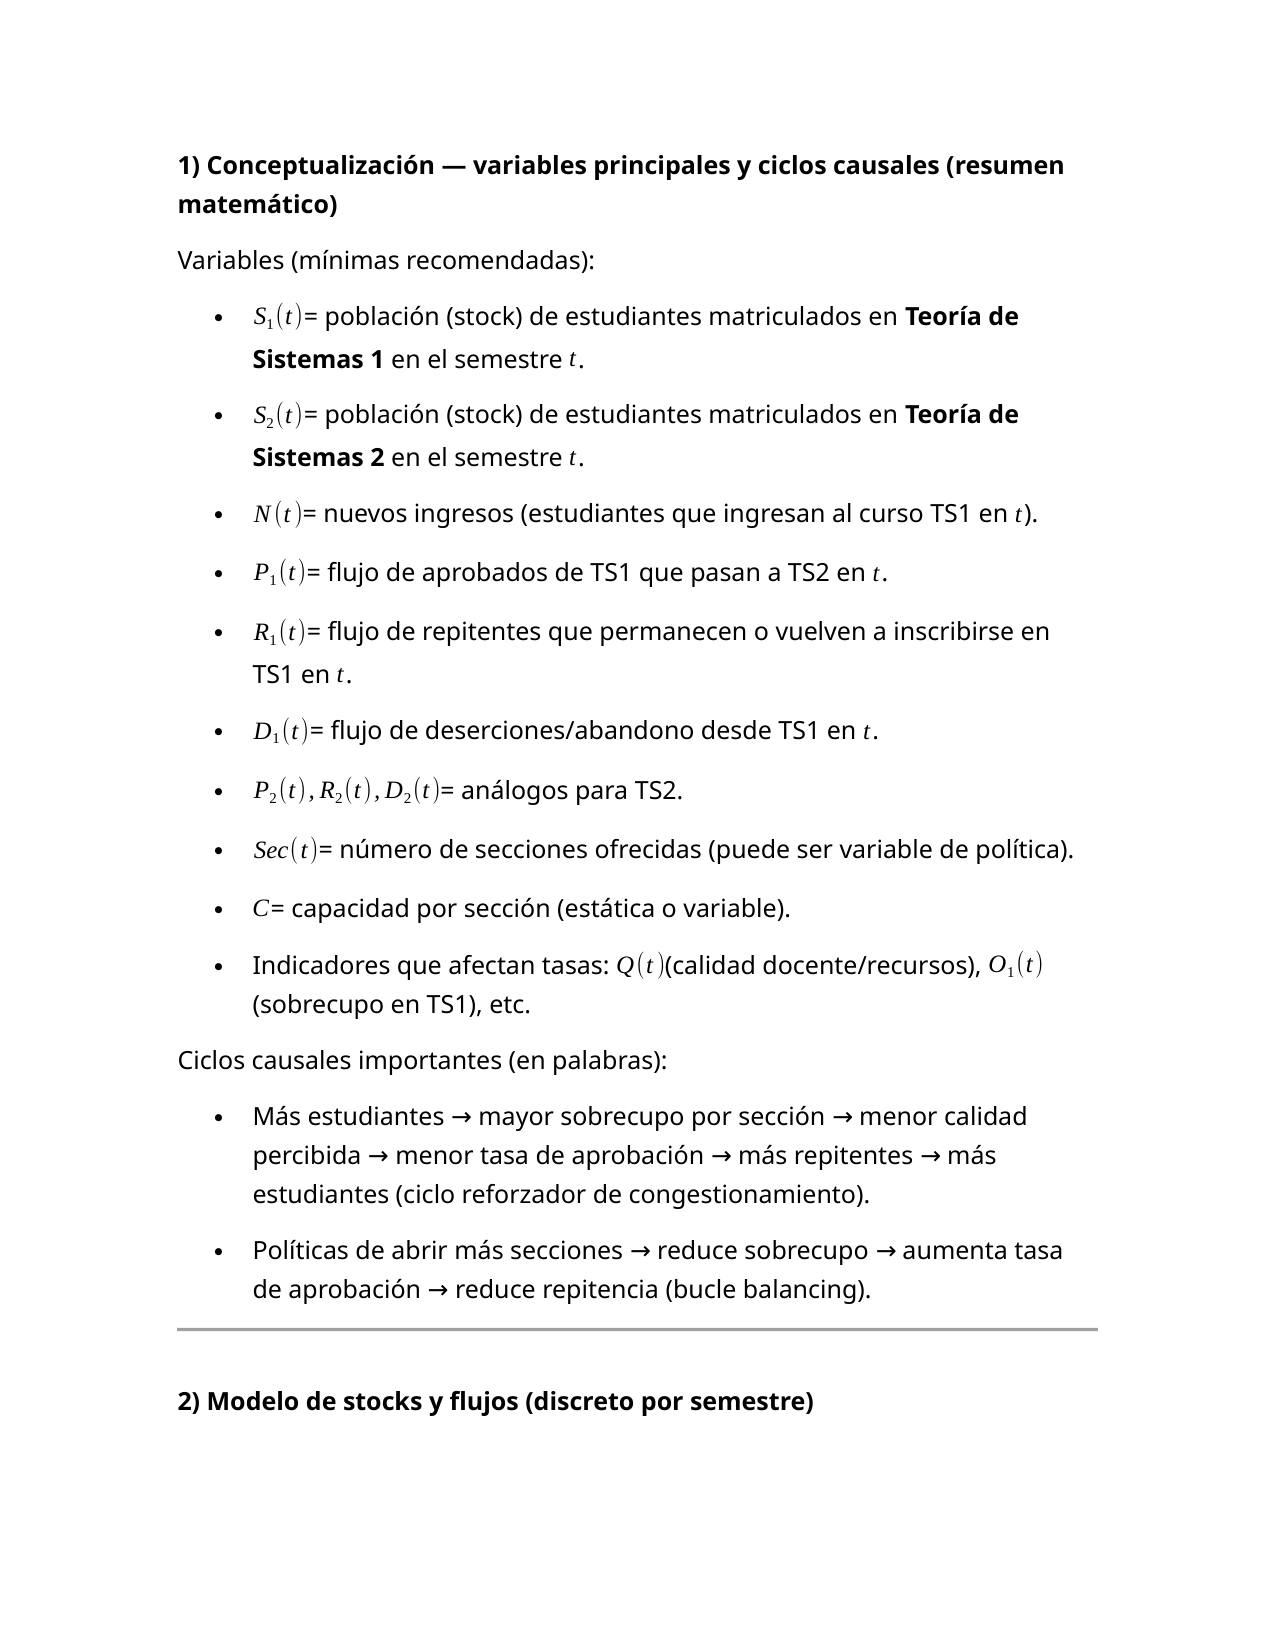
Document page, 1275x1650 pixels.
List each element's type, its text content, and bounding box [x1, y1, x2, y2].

list = población (stock) de estudiantes matriculados en Teoría de Sistemas 2 en el semestre . [215, 397, 1098, 474]
list = nuevos ingresos (estudiantes que ingresan al curso TS1 en ). [215, 496, 1098, 533]
text Variables (mínimas recomendadas): [177, 243, 1098, 277]
list = flujo de repitentes que permanecen o vuelven a inscribirse en TS1 en . [215, 614, 1098, 691]
list = flujo de aprobados de TS1 que pasan a TS2 en . [215, 554, 1098, 592]
list Políticas de abrir más secciones → reduce sobrecupo → aumenta tasa de aprobación → reduce repitencia (bucle balancing). [215, 1233, 1098, 1306]
list = capacidad por sección (estática o variable). [215, 891, 1098, 926]
list = análogos para TS2. [215, 772, 1098, 810]
text 1) Conceptualización — variables principales y ciclos causales (resumen matemático) [177, 148, 1098, 221]
list = flujo de deserciones/abandono desde TS1 en . [215, 713, 1098, 751]
list Indicadores que afectan tasas: (calidad docente/recursos), (sobrecupo en TS1), etc. [215, 948, 1098, 1021]
list = número de secciones ofrecidas (puede ser variable de política). [215, 832, 1098, 869]
text 2) Modelo de stocks y flujos (discreto por semestre) [177, 1384, 1098, 1418]
list = población (stock) de estudiantes matriculados en Teoría de Sistemas 1 en el semestre . [215, 298, 1098, 375]
text Ciclos causales importantes (en palabras): [177, 1043, 1098, 1077]
list Más estudiantes → mayor sobrecupo por sección → menor calidad percibida → menor tasa de aprobación → más repitentes → más estudiantes (ciclo reforzador de congestionamiento). [215, 1099, 1098, 1211]
